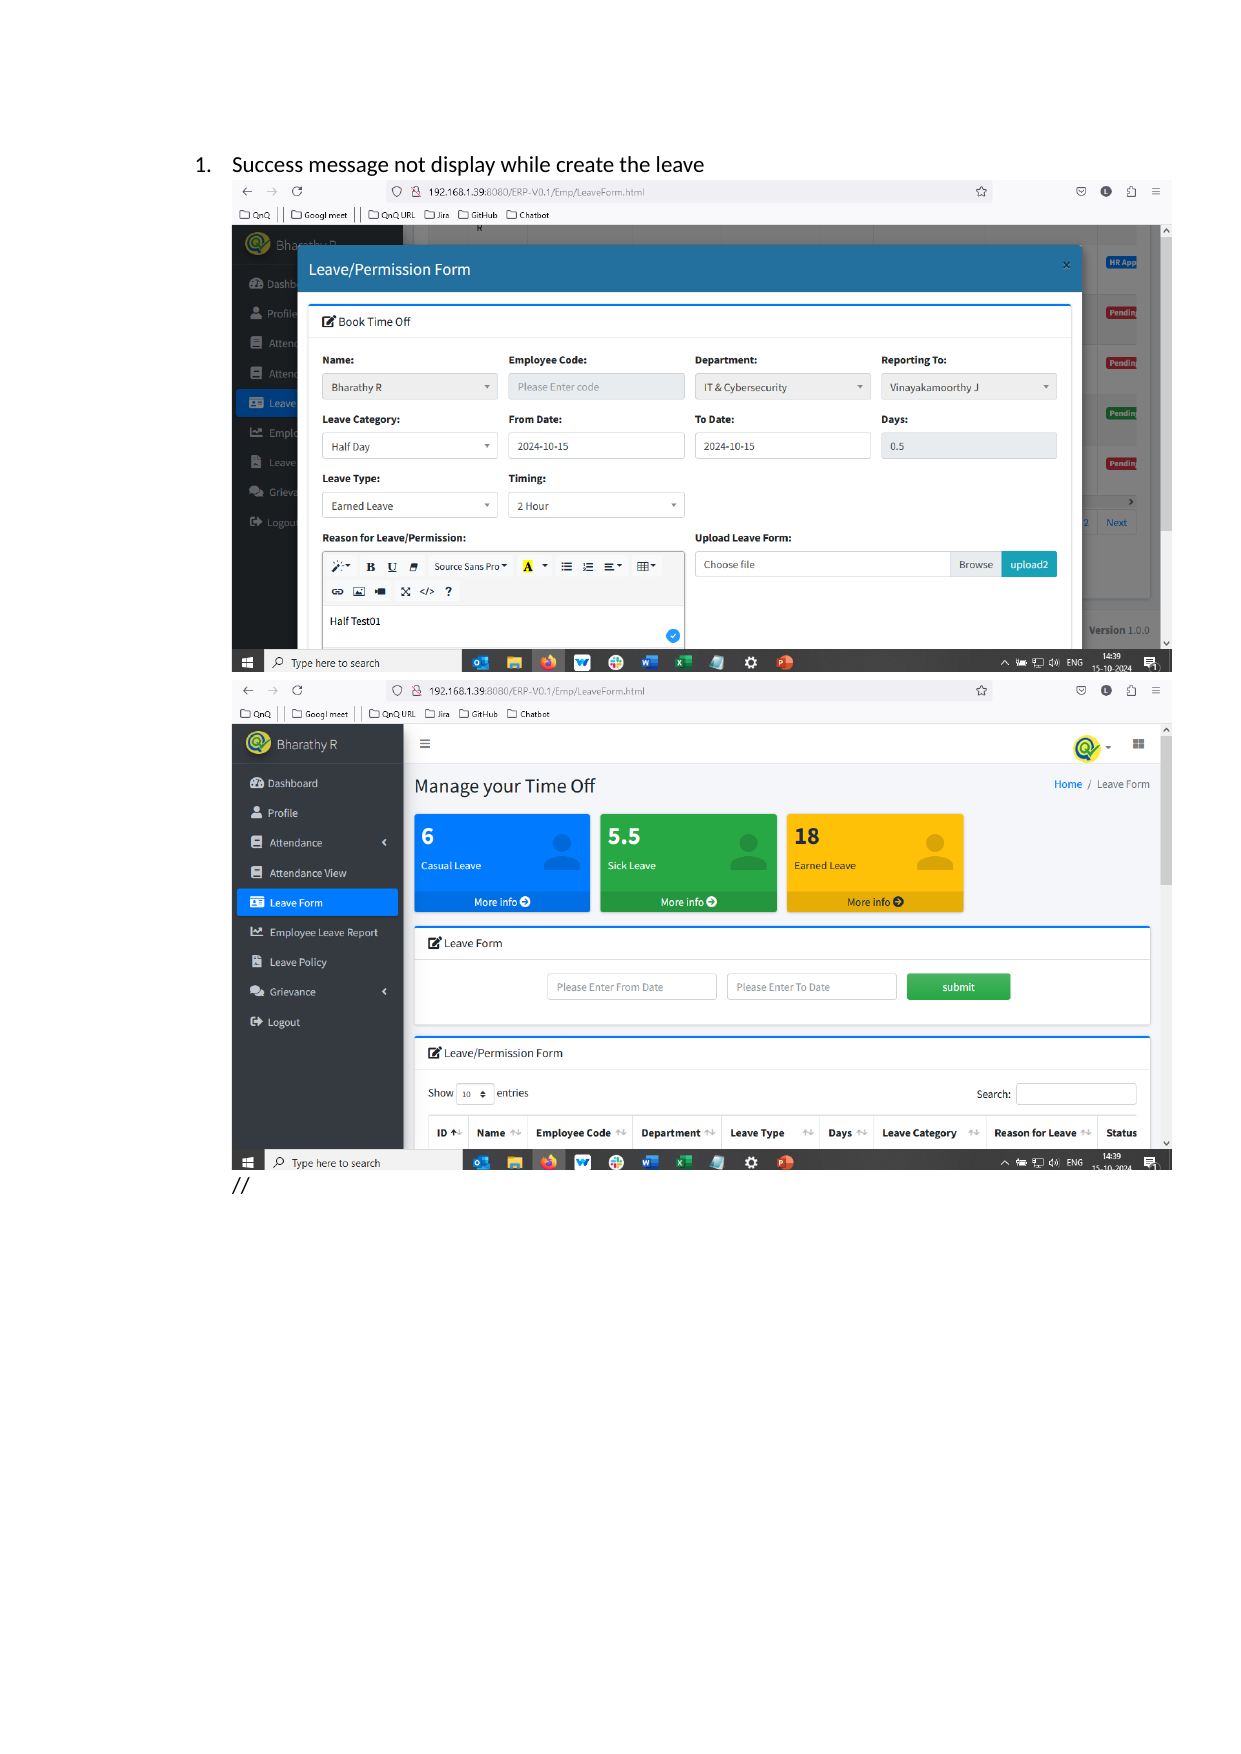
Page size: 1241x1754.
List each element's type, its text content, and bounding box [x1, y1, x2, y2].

picture [231, 680, 1172, 1170]
picture [231, 180, 1172, 672]
